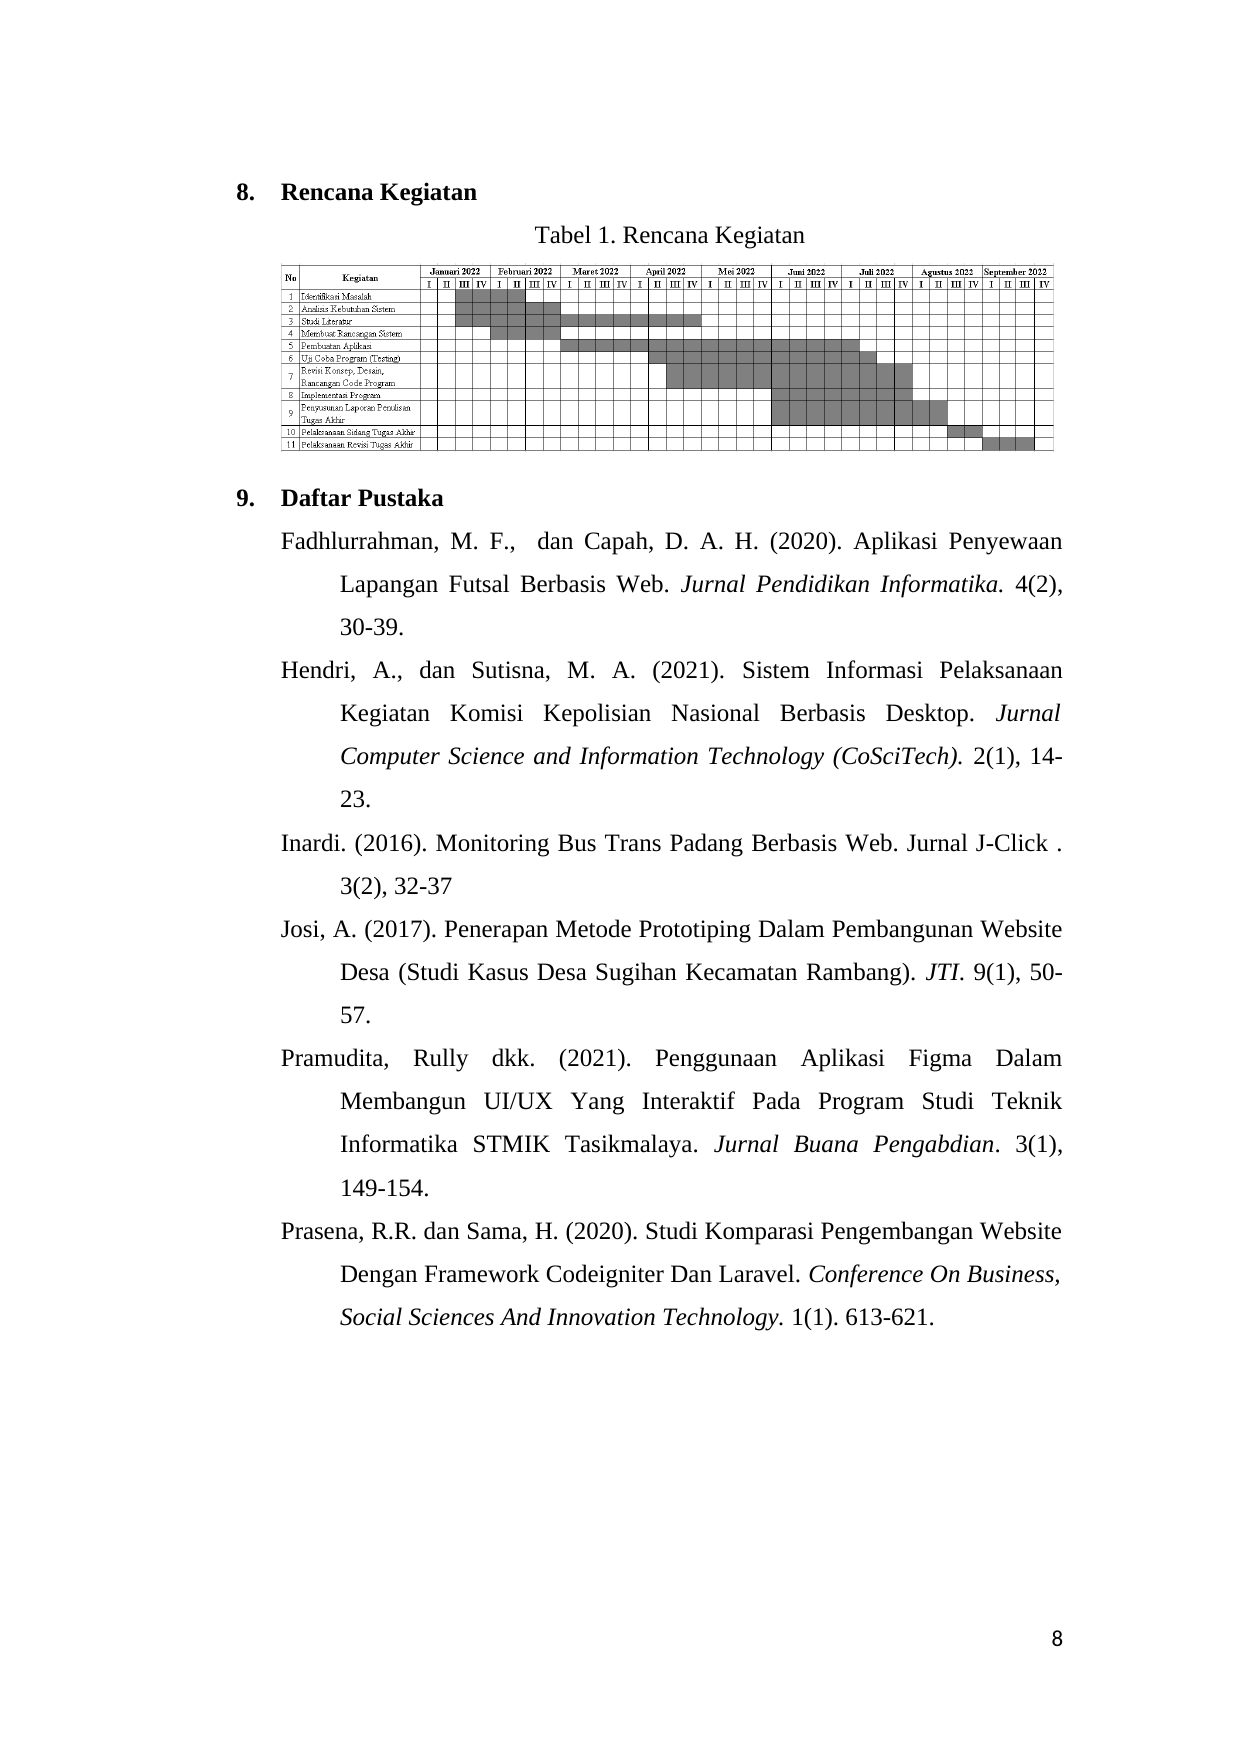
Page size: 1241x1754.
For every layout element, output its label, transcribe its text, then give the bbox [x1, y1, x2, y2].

text Inardi. (2016). Monitoring Bus Trans Padang Berbasis Web. Jurnal J-Click . 3(2), 32-37 [281, 828, 1063, 899]
text Pramudita, Rully dkk. (2021). Penggunaan Aplikasi Figma Dalam Membangun UI/UX Yang Interaktif Pada Program Studi Teknik Informatika STMIK Tasikmalaya. Jurnal Buana Pengabdian. 3(1), 149-154. [281, 1043, 1063, 1201]
text Tabel 1. Rencana Kegiatan [236, 220, 1059, 249]
subtitle Rencana Kegiatan [236, 177, 1059, 206]
text Prasena, R.R. dan Sama, H. (2020). Studi Komparasi Pengembangan Website Dengan Framework Codeigniter Dan Laravel. Conference On Business, Social Sciences And Innovation Technology. 1(1). 613-621. [281, 1216, 1063, 1331]
picture [280, 263, 1054, 452]
text Fadhlurrahman, M. F., dan Capah, D. A. H. (2020). Aplikasi Penyewaan Lapangan Futsal Berbasis Web. Jurnal Pendidikan Informatika. 4(2), 30-39. [281, 526, 1063, 641]
subtitle Daftar Pustaka [236, 483, 1063, 511]
text Josi, A. (2017). Penerapan Metode Prototiping Dalam Pembangunan Website Desa (Studi Kasus Desa Sugihan Kecamatan Rambang). JTI. 9(1), 50-57. [281, 914, 1063, 1029]
text Hendri, A., dan Sutisna, M. A. (2021). Sistem Informasi Pelaksanaan Kegiatan Komisi Kepolisian Nasional Berbasis Desktop. Jurnal Computer Science and Information Technology (CoSciTech). 2(1), 14-23. [281, 655, 1063, 813]
